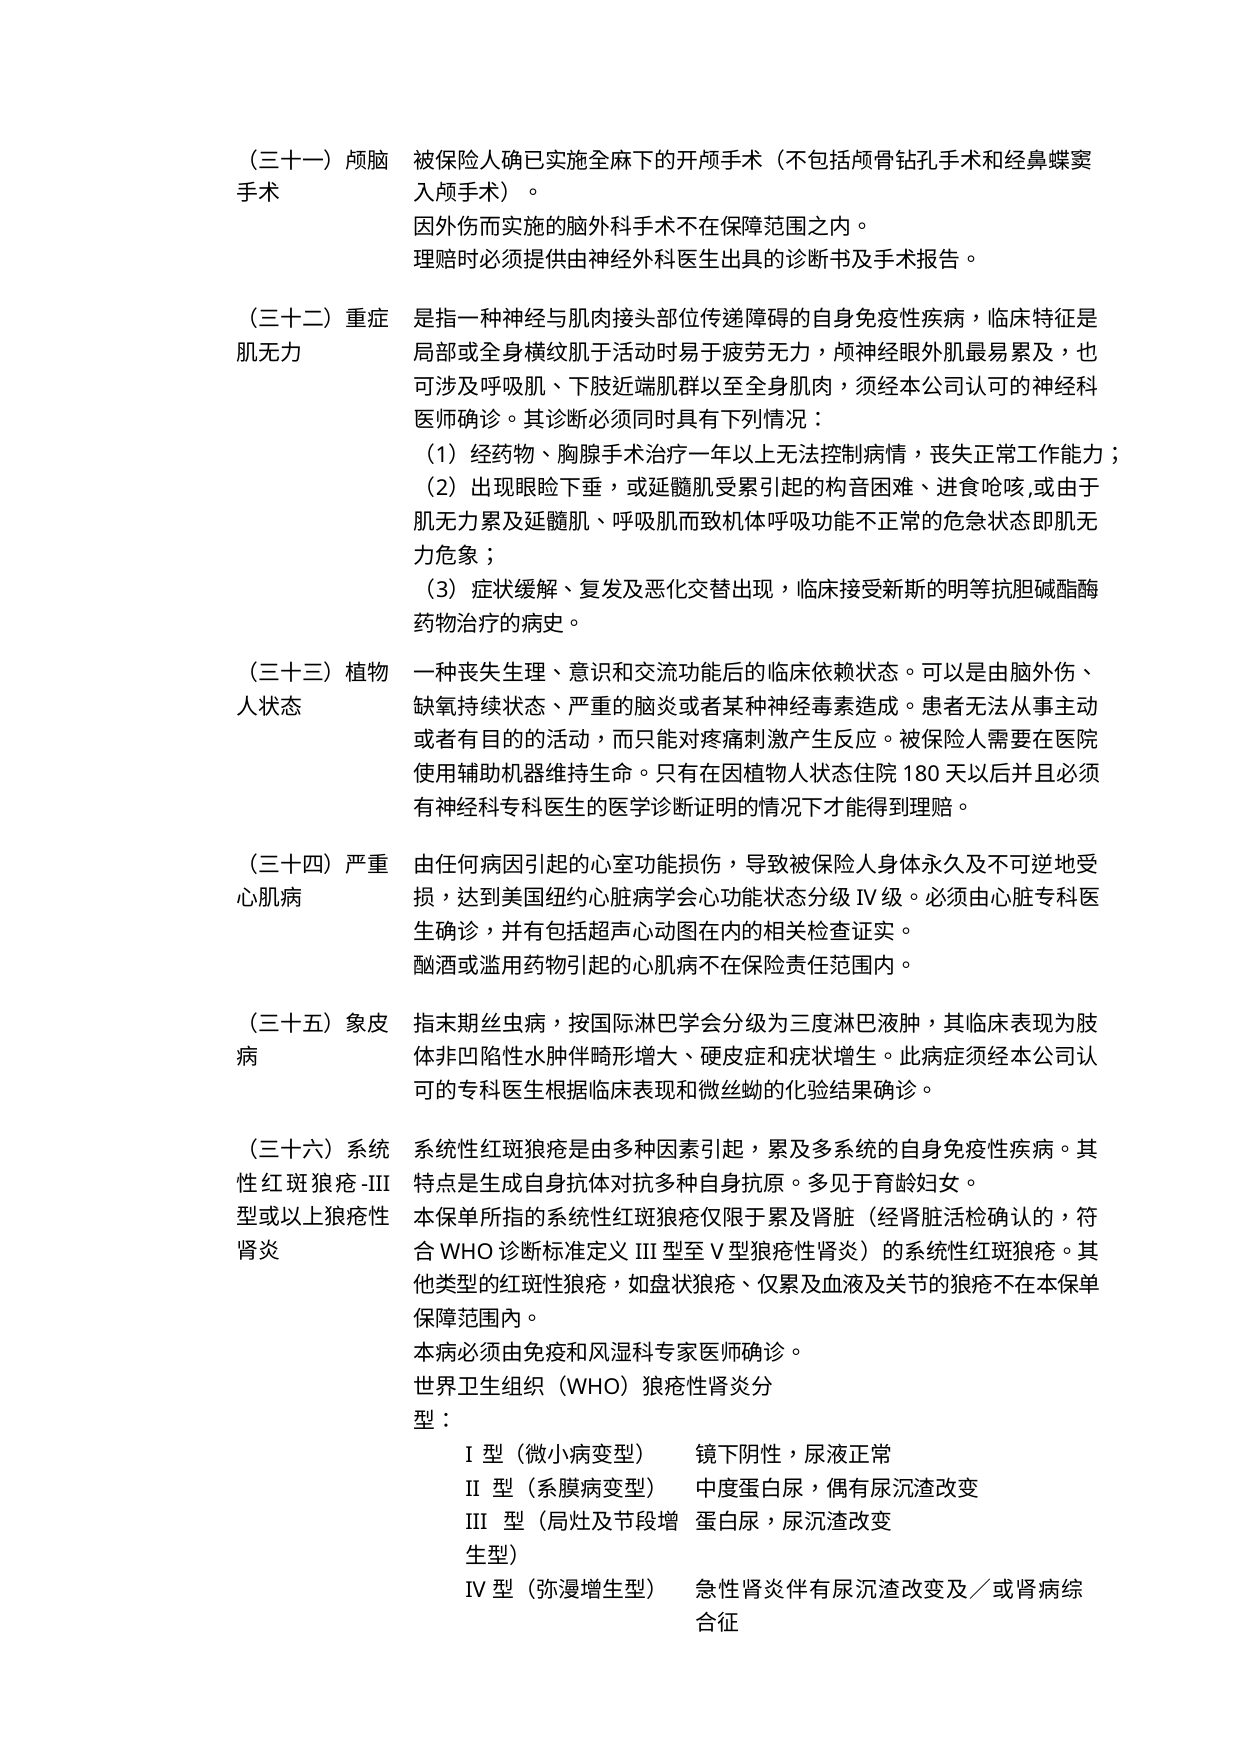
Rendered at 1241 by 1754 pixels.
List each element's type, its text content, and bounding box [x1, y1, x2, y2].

table_header （三十一）颅脑 手术 [215, 152, 402, 291]
table_cell （三十五）象皮病 [215, 995, 402, 1122]
table_cell 一种丧失生理、意识和交流功能后的临床依赖状态。可以是由脑外伤、缺氧持续状态、严重的脑炎或者某种神经毒素造成。患者无法从事主动或者有目的的活动，而只能对疼痛刺激产生反应。被保险人需要在医院使用辅助机器维持生命。只有在因植物人状态住院180天以后并且必须有神经科专科医生的医学诊断证明的情况下才能得到理赔。 [402, 645, 1132, 836]
table_cell （三十二）重症肌无力 [215, 291, 402, 645]
table_cell （三十四）严重心肌病 [215, 836, 402, 995]
table_header 被保险人确已实施全麻下的开颅手术（不包括颅骨钻孔手术和经鼻蝶窦 入颅手术）。 因外伤而实施的脑外科手术不在保障范围之内。 理赔时必须提供由神经外科医生出具的诊断书及手术报告。 [402, 152, 1132, 291]
table_cell （三十六）系统性红斑狼疮-III 型或以上狼疮性肾炎 [215, 1122, 402, 1636]
table_cell （三十三）植物人状态 [215, 645, 402, 836]
table_cell 是指一种神经与肌肉接头部位传递障碍的自身免疫性疾病，临床特征是局部或全身横纹肌于活动时易于疲劳无力，颅神经眼外肌最易累及，也可涉及呼吸肌、下肢近端肌群以至全身肌肉，须经本公司认可的神经科医师确诊。其诊断必须同时具有下列情况： （1）经药物、胸腺手术治疗一年以上无法控制病情，丧失正常工作能力； （2）出现眼睑下垂，或延髓肌受累引起的构音困难、进食呛咳,或由于肌无力累及延髓肌、呼吸肌而致机体呼吸功能不正常的危急状态即肌无力危象； （3）症状缓解、复发及恶化交替出现，临床接受新斯的明等抗胆碱酯酶药物治疗的病史。 [402, 291, 1132, 645]
table_cell 指末期丝虫病，按国际淋巴学会分级为三度淋巴液肿，其临床表现为肢体非凹陷性水肿伴畸形增大、硬皮症和疣状增生。此病症须经本公司认可的专科医生根据临床表现和微丝蚴的化验结果确诊。 [402, 995, 1132, 1122]
table_cell 系统性红斑狼疮是由多种因素引起，累及多系统的自身免疫性疾病。其特点是生成自身抗体对抗多种自身抗原。多见于育龄妇女。 本保单所指的系统性红斑狼疮仅限于累及肾脏（经肾脏活检确认的，符合WHO诊断标准定义III型至V型狼疮性肾炎）的系统性红斑狼疮。其他类型的红斑性狼疮，如盘状狼疮、仅累及血液及关节的狼疮不在本保单保障范围內。 本病必须由免疫和风湿科专家医师确诊。世界卫生组织（WHO）狼疮性肾炎分型： 型（微小病变型） 镜下阴性，尿液正常 型（系膜病变型） 中度蛋白尿，偶有尿沉渣改变 型（局灶及节段增 蛋白尿，尿沉渣改变 生型） 型（弥漫增生型） 急性肾炎伴有尿沉渣改变及／或肾病综 合征 [402, 1122, 1132, 1636]
table_cell 由任何病因引起的心室功能损伤，导致被保险人身体永久及不可逆地受损，达到美国纽约心脏病学会心功能状态分级IV级。必须由心脏专科医生确诊，并有包括超声心动图在内的相关检查证实。 酗酒或滥用药物引起的心肌病不在保险责任范围内。 [402, 836, 1132, 995]
